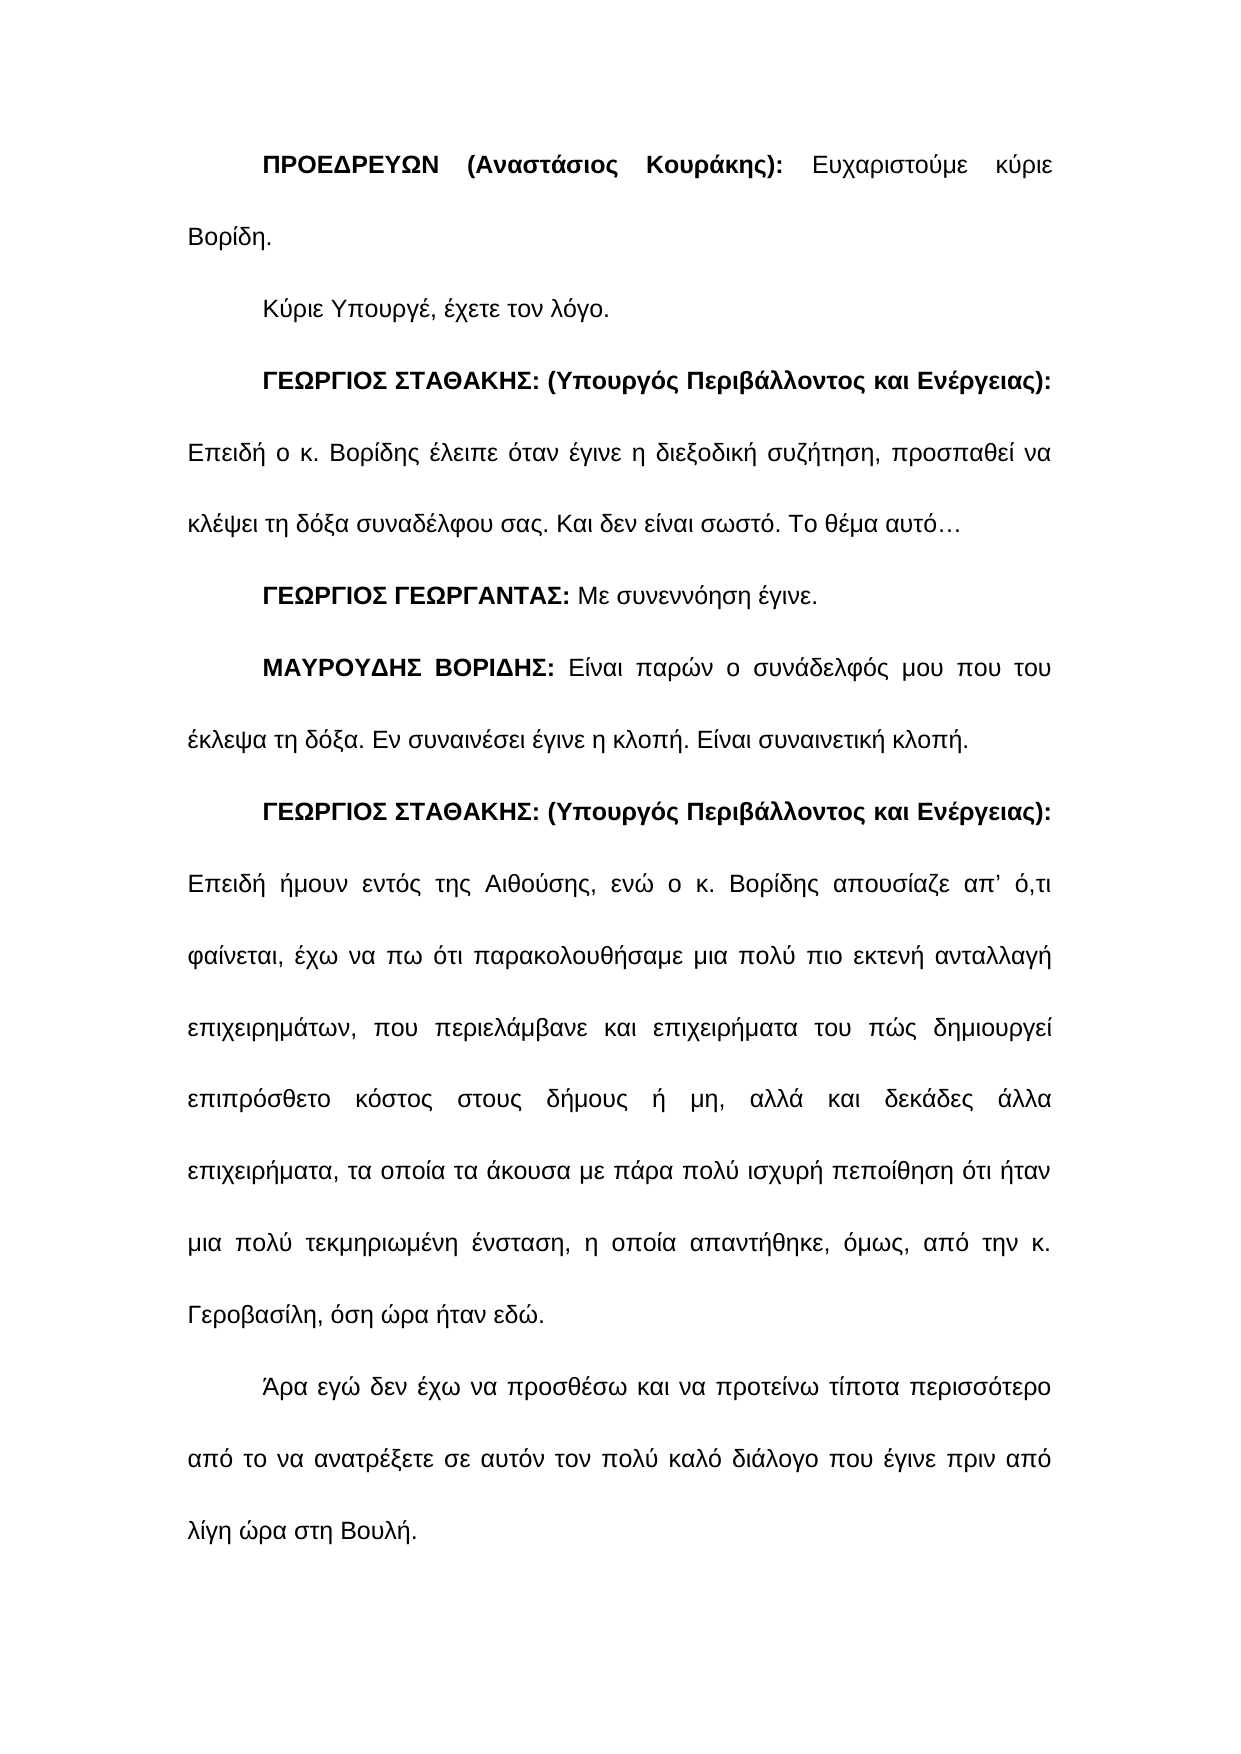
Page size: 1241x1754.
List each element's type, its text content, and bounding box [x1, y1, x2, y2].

text Κύριε Υπουργέ, έχετε τον λόγο. [187, 294, 1053, 322]
text ΜΑΥΡΟΥΔΗΣ ΒΟΡΙΔΗΣ: Είναι παρών ο συνάδελφός μου που του έκλεψα τη δόξα. Εν συναινέσει έγινε η κλοπή. Είναι συναινετική κλοπή. [187, 653, 1053, 754]
text ΓΕΩΡΓΙΟΣ ΣΤΑΘΑΚΗΣ: (Υπουργός Περιβάλλοντος και Ενέργειας): Επειδή ήμουν εντός της Αιθούσης, ενώ ο κ. Βορίδης απουσίαζε απ’ ό,τι φαίνεται, έχω να πω ότι παρακολουθήσαμε μια πολύ πιο εκτενή ανταλλαγή επιχειρημάτων, που περιελάμβανε και επιχειρήματα του πώς δημιουργεί επιπρόσθετο κόστος στους δήμους ή μη, αλλά και δεκάδες άλλα επιχειρήματα, τα οποία τα άκουσα με πάρα πολύ ισχυρή πεποίθηση ότι ήταν μια πολύ τεκμηριωμένη ένσταση, η οποία απαντήθηκε, όμως, από την κ. Γεροβασίλη, όση ώρα ήταν εδώ. [187, 797, 1053, 1329]
text ΠΡΟΕΔΡΕΥΩΝ (Αναστάσιος Κουράκης): Ευχαριστούμε κύριε Βορίδη. [187, 150, 1053, 251]
text Άρα εγώ δεν έχω να προσθέσω και να προτείνω τίποτα περισσότερο από το να ανατρέξετε σε αυτόν τον πολύ καλό διάλογο που έγινε πριν από λίγη ώρα στη Βουλή. [187, 1372, 1053, 1544]
text ΓΕΩΡΓΙΟΣ ΣΤΑΘΑΚΗΣ: (Υπουργός Περιβάλλοντος και Ενέργειας): Επειδή ο κ. Βορίδης έλειπε όταν έγινε η διεξοδική συζήτηση, προσπαθεί να κλέψει τη δόξα συναδέλφου σας. Και δεν είναι σωστό. Το θέμα αυτό… [187, 366, 1053, 538]
text ΓΕΩΡΓΙΟΣ ΓΕΩΡΓΑΝΤΑΣ: Με συνεννόηση έγινε. [187, 581, 1053, 610]
